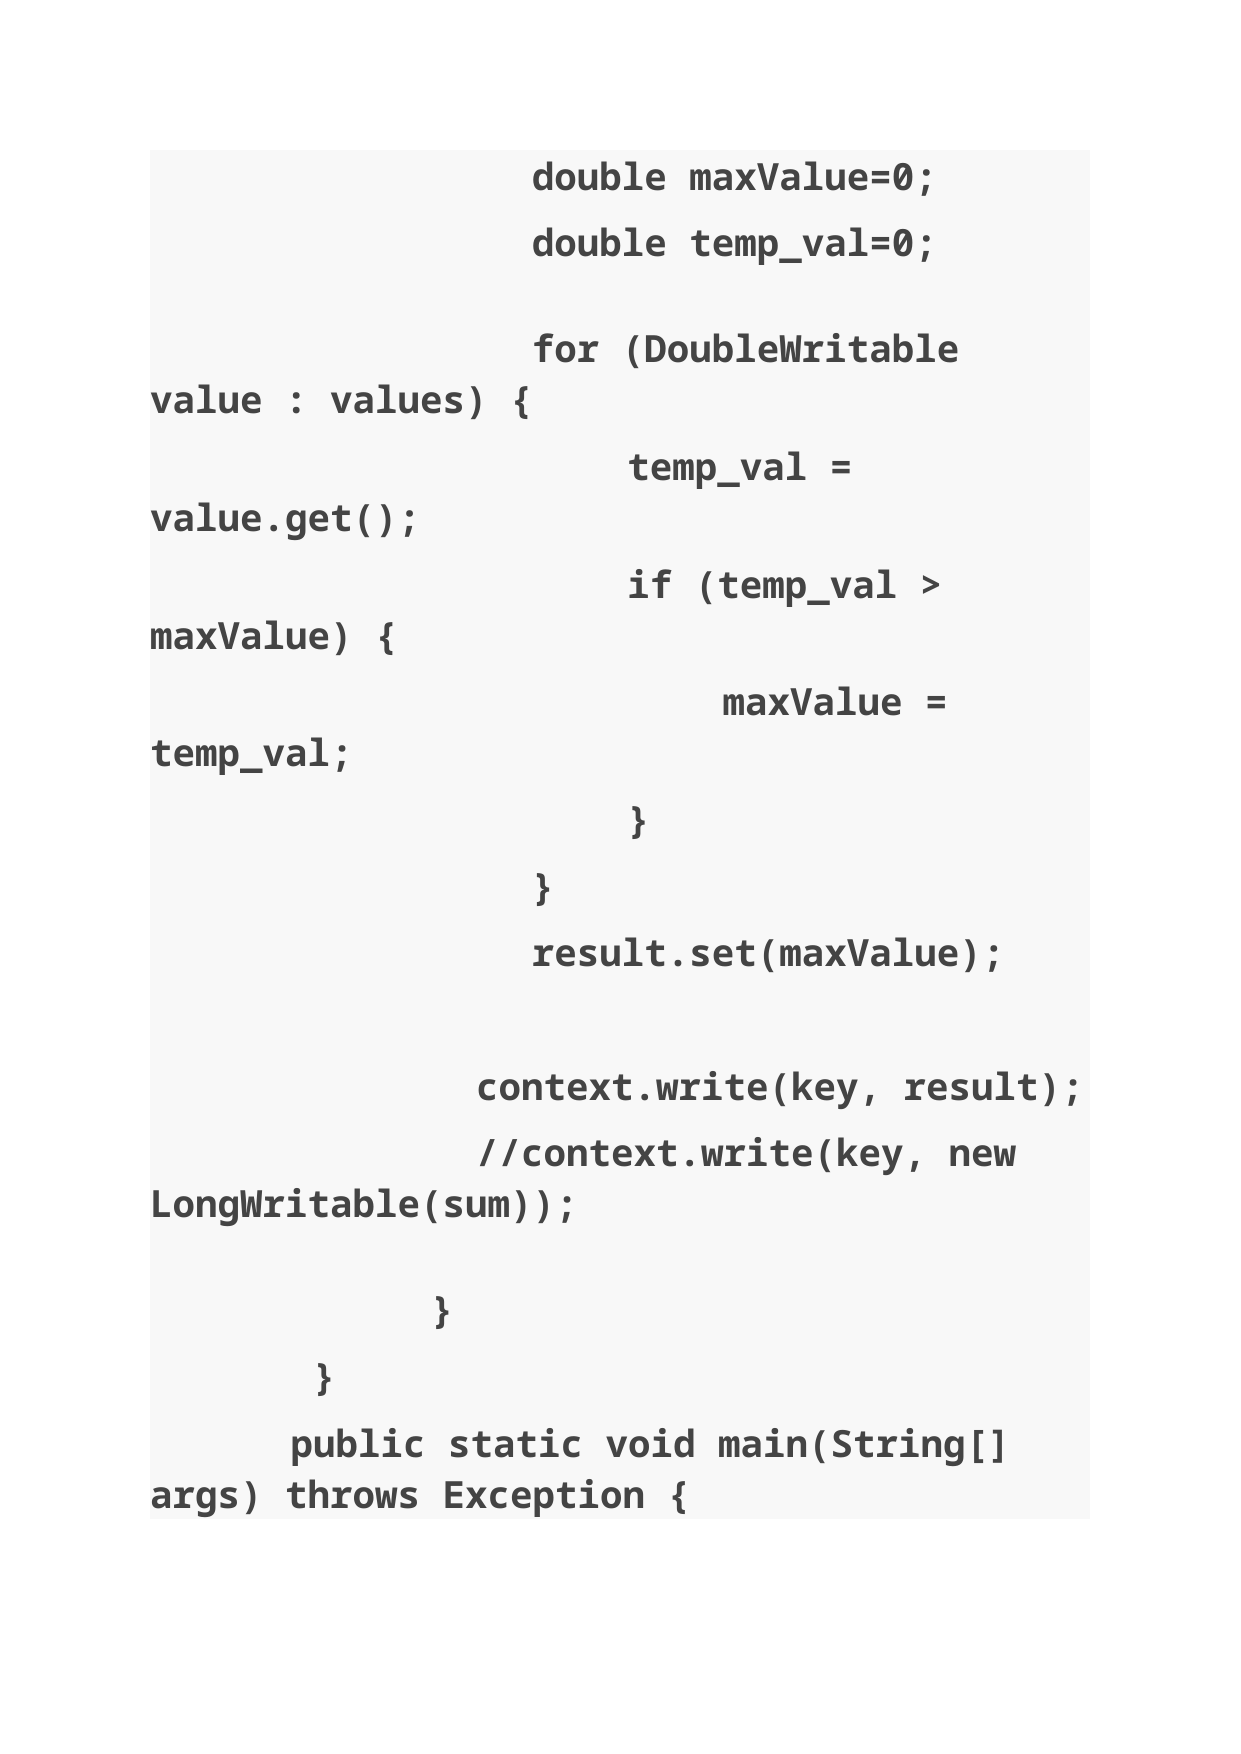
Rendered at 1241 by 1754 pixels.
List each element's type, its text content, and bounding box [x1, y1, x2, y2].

text } [150, 1284, 1090, 1335]
text result.set(maxValue); [150, 927, 1090, 978]
text if (temp_val > maxValue) { [150, 558, 1090, 660]
text public static void main(String[] args) throws Exception { [150, 1417, 1090, 1519]
text //context.write(key, new LongWritable(sum)); [150, 1127, 1090, 1229]
text for (DoubleWritable value : values) { [150, 323, 1090, 425]
text maxValue = temp_val; [150, 676, 1090, 778]
text } [150, 793, 1090, 844]
text } [150, 860, 1090, 911]
text double temp_val=0; [150, 217, 1090, 268]
text } [150, 1350, 1090, 1401]
text context.write(key, result); [150, 1060, 1090, 1111]
text double maxValue=0; [150, 150, 1090, 201]
text temp_val = value.get(); [150, 440, 1090, 542]
